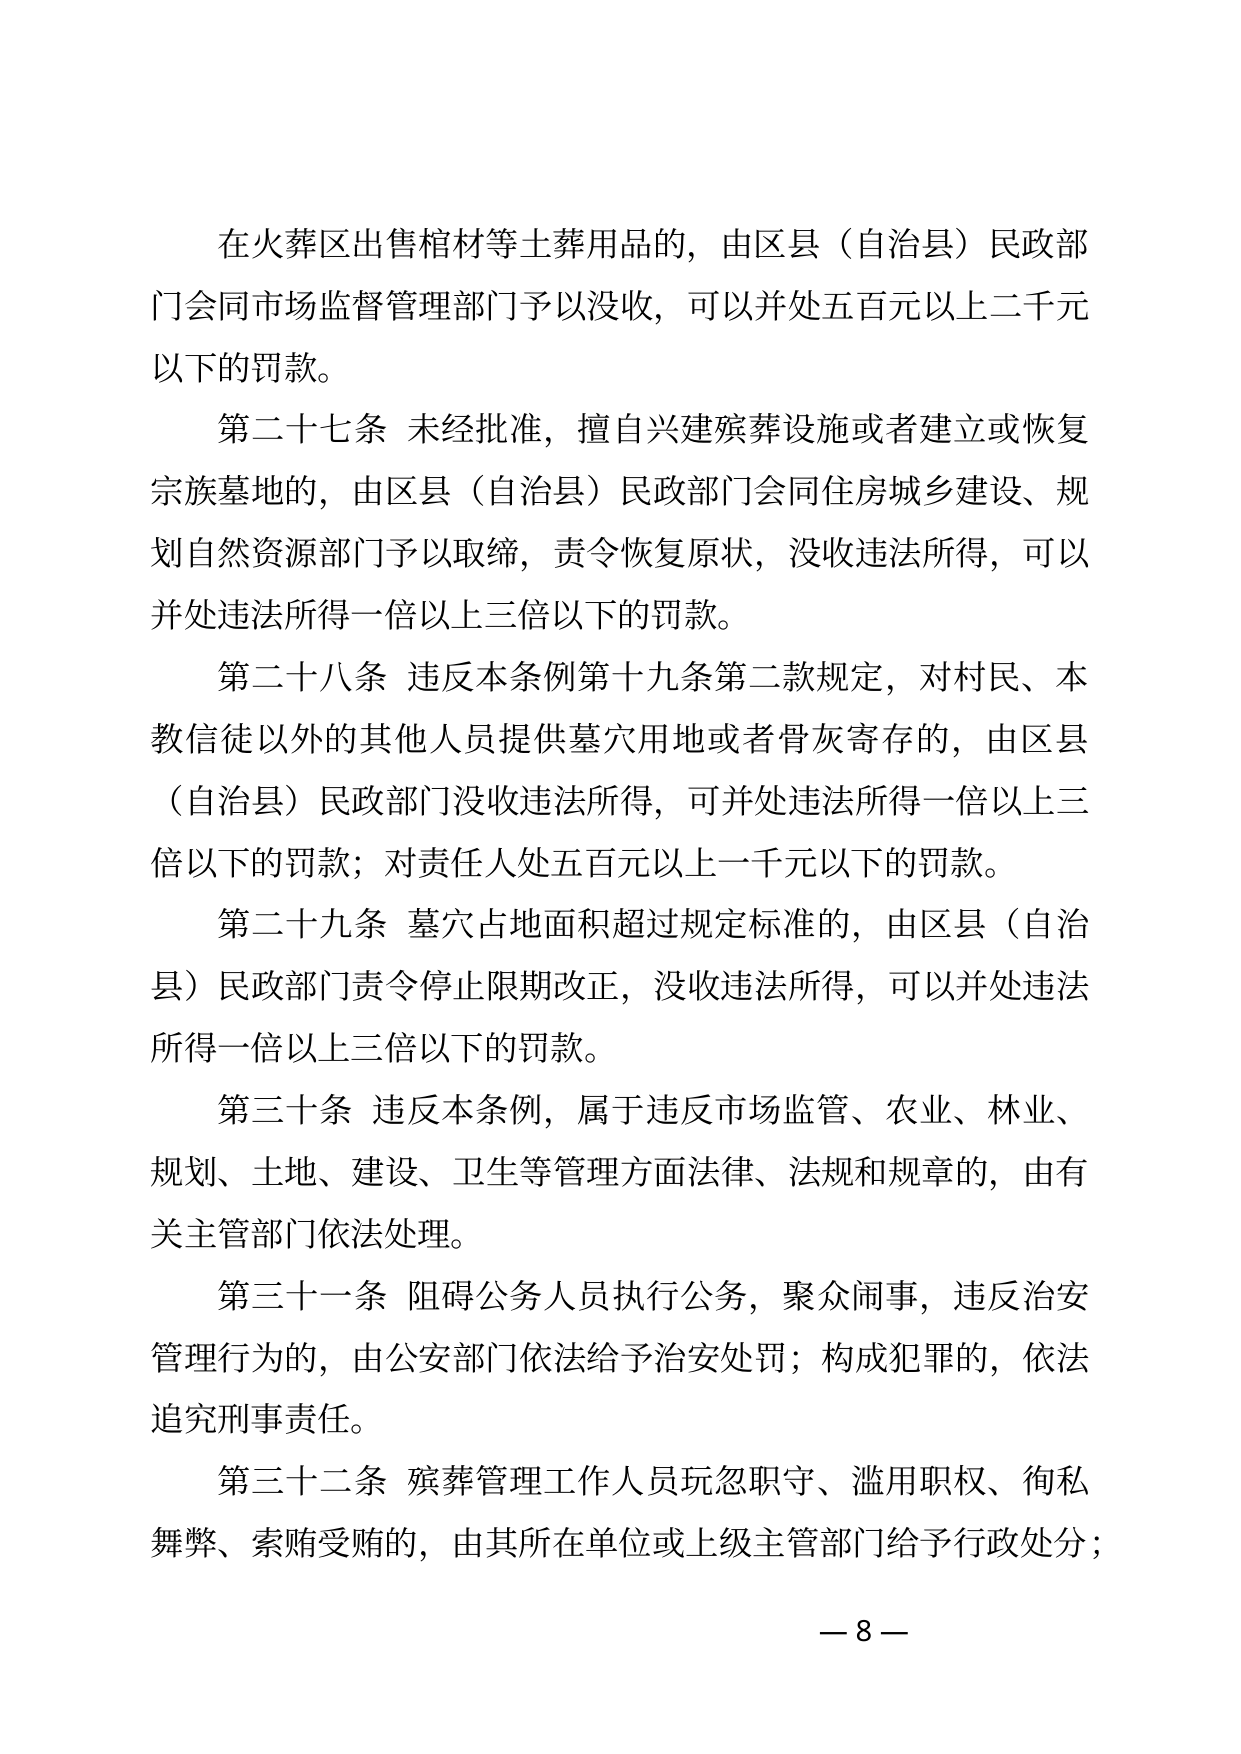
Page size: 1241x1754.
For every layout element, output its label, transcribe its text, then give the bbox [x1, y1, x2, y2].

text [151, 1444, 1089, 1568]
text 第二十九条 墓穴占地面积超过规定标准的，由区县（自治县）民政部门责令停止限期改正，没收违法所得，可以并处违法所得一倍以上三倍以下的罚款。 [151, 887, 1089, 1073]
text 第三十条 违反本条例，属于违反市场监管、农业、林业、规划、土地、建设、卫生等管理方面法律、法规和规章的，由有关主管部门依法处理。 [151, 1073, 1089, 1258]
text 第三十一条 阻碍公务人员执行公务，聚众闹事，违反治安管理行为的，由公安部门依法给予治安处罚；构成犯罪的，依法追究刑事责任。 [151, 1258, 1089, 1444]
text 第二十七条 未经批准，擅自兴建殡葬设施或者建立或恢复宗族墓地的，由区县（自治县）民政部门会同住房城乡建设、规划自然资源部门予以取缔，责令恢复原状，没收违法所得，可以并处违法所得一倍以上三倍以下的罚款。 [151, 392, 1089, 640]
text 第二十八条 违反本条例第十九条第二款规定，对村民、本教信徒以外的其他人员提供墓穴用地或者骨灰寄存的，由区县（自治县）民政部门没收违法所得，可并处违法所得一倍以上三倍以下的罚款；对责任人处五百元以上一千元以下的罚款。 [151, 640, 1089, 887]
text 在火葬区出售棺材等土葬用品的，由区县（自治县）民政部门会同市场监督管理部门予以没收，可以并处五百元以上二千元以下的罚款。 [151, 207, 1089, 392]
